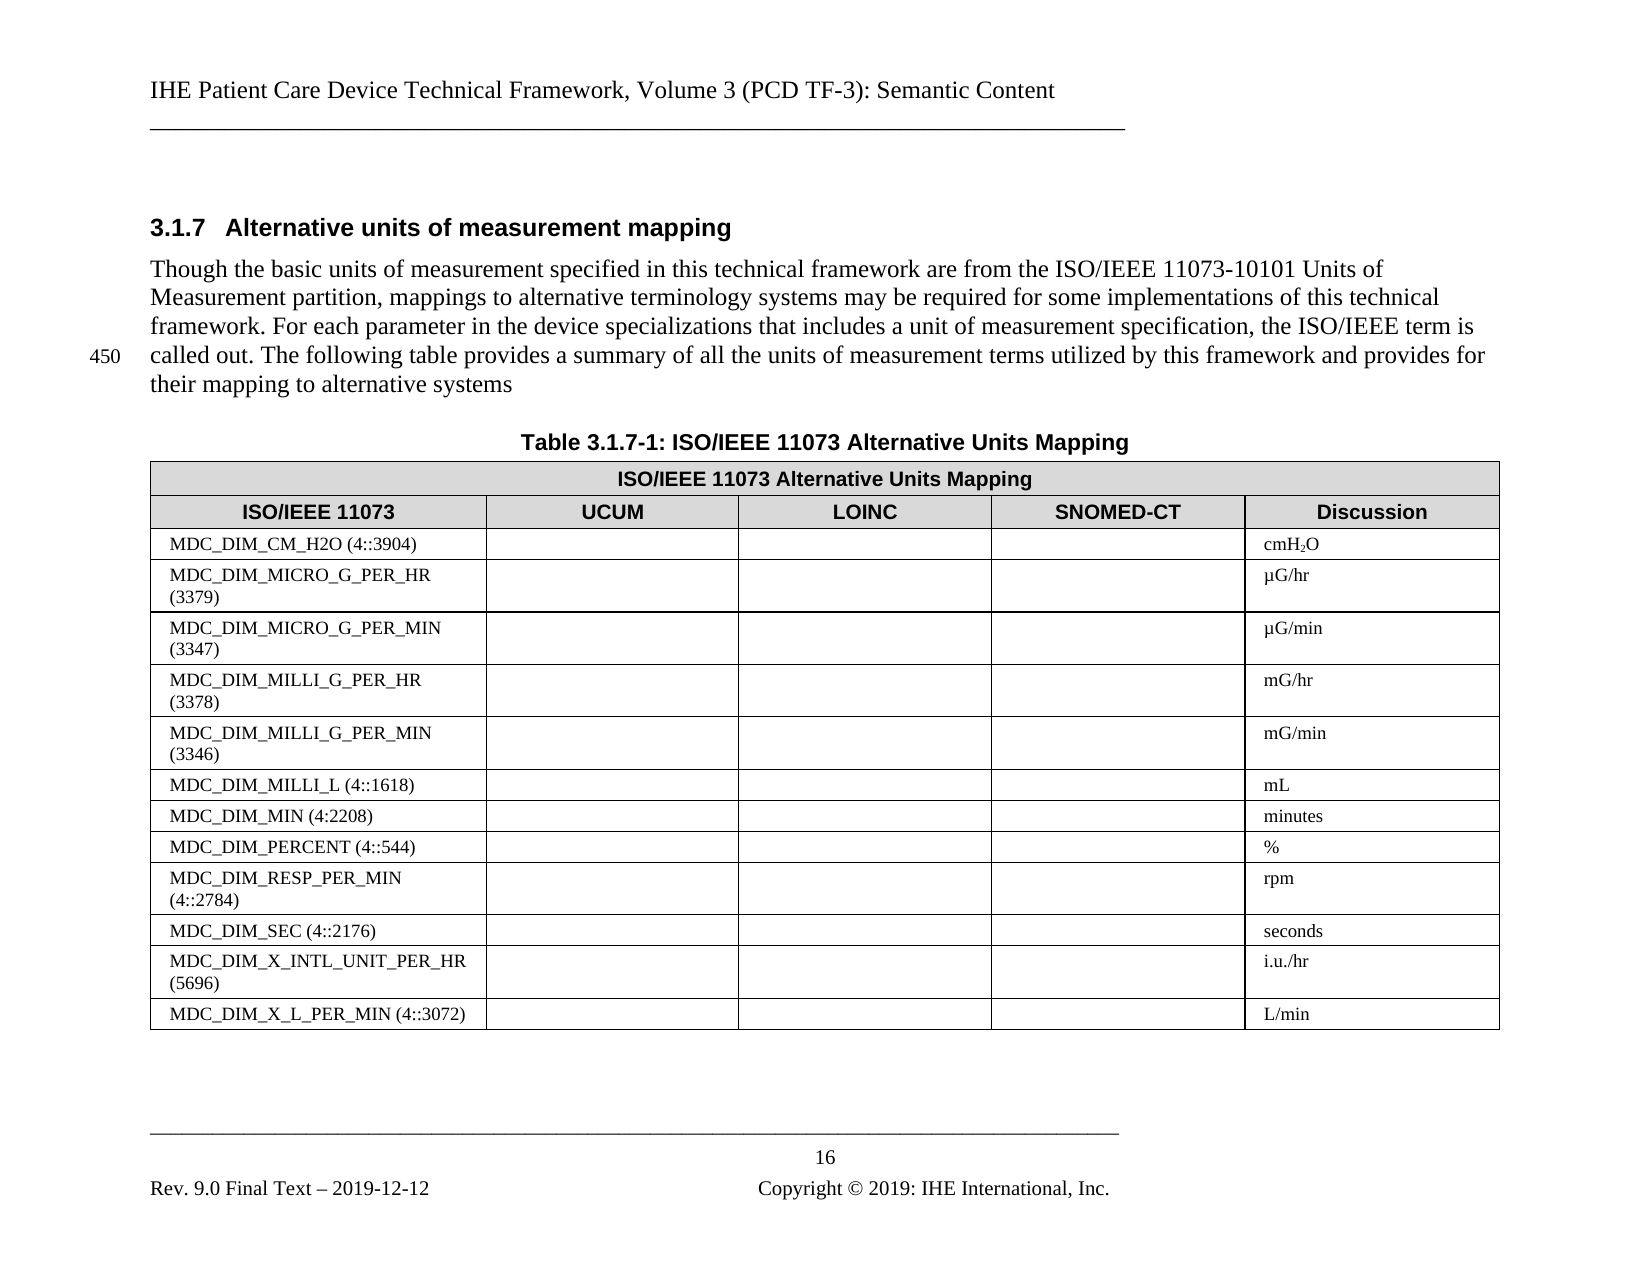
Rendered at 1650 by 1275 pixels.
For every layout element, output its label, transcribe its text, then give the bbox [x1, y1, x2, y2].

table_cell [487, 717, 738, 769]
table_cell MDC_DIM_X_INTL_UNIT_PER_HR (5696) [151, 946, 486, 998]
table_cell MDC_DIM_MILLI_G_PER_MIN (3346) [151, 717, 486, 769]
table_cell MDC_DIM_RESP_PER_MIN (4::2784) [151, 863, 486, 914]
table_cell MDC_DIM_X_L_PER_MIN (4::3072) [151, 999, 486, 1029]
table_cell [739, 613, 991, 664]
table_cell [487, 832, 738, 862]
table_cell MDC_DIM_MIN (4:2208) [151, 801, 486, 831]
table_cell i.u./hr [1246, 946, 1499, 998]
table_cell MDC_DIM_CM_H2O (4::3904) [151, 529, 486, 559]
subtitle Alternative units of measurement mapping [150, 212, 1500, 241]
table_cell [739, 717, 991, 769]
table_cell [487, 946, 738, 998]
table_cell cmH2O [1246, 529, 1499, 559]
table_cell [992, 999, 1244, 1029]
table_cell [739, 832, 991, 862]
table_cell LOINC [739, 496, 991, 528]
table_cell MDC_DIM_SEC (4::2176) [151, 915, 486, 945]
table_cell [487, 863, 738, 914]
table_cell [487, 999, 738, 1029]
table_cell [739, 770, 991, 800]
table_cell [487, 801, 738, 831]
table_cell MDC_DIM_MILLI_L (4::1618) [151, 770, 486, 800]
table_cell [739, 665, 991, 716]
table_cell UCUM [487, 496, 738, 528]
table_cell [992, 832, 1244, 862]
table_cell ISO/IEEE 11073 [151, 496, 486, 528]
table_cell mL [1246, 770, 1499, 800]
table_cell [992, 863, 1244, 914]
table_cell rpm [1246, 863, 1499, 914]
table_cell [739, 946, 991, 998]
table_cell [487, 560, 738, 611]
table_cell [992, 770, 1244, 800]
table_cell seconds [1246, 915, 1499, 945]
table_cell MDC_DIM_PERCENT (4::544) [151, 832, 486, 862]
table_cell minutes [1246, 801, 1499, 831]
text Though the basic units of measurement specified in this technical framework are from the ISO/IEEE 11073-10101 Units of Measurement partition, mappings to alternative terminology systems may be required for some implementations of this technical framework. For each parameter in the device specializations that includes a unit of measurement specification, the ISO/IEEE term is called out. The following table provides a summary of all the units of measurement terms utilized by this framework and provides for their mapping to alternative systems [150, 254, 1500, 397]
table_cell [992, 717, 1244, 769]
table_cell [739, 863, 991, 914]
table_cell [992, 613, 1244, 664]
table_cell [487, 665, 738, 716]
table_cell SNOMED-CT [992, 496, 1244, 528]
table_cell [992, 801, 1244, 831]
table_cell [992, 560, 1244, 611]
table_cell [739, 999, 991, 1029]
table_cell % [1246, 832, 1499, 862]
table_cell [992, 915, 1244, 945]
table_cell Discussion [1246, 496, 1499, 528]
table_cell [739, 801, 991, 831]
table_cell [739, 915, 991, 945]
table_cell mG/hr [1246, 665, 1499, 716]
table_cell [739, 529, 991, 559]
table_cell [992, 946, 1244, 998]
table_cell µG/hr [1246, 560, 1499, 611]
table_cell [487, 915, 738, 945]
table_cell MDC_DIM_MICRO_G_PER_HR (3379) [151, 560, 486, 611]
table_cell MDC_DIM_MICRO_G_PER_MIN (3347) [151, 613, 486, 664]
table_cell [487, 770, 738, 800]
table_cell L/min [1246, 999, 1499, 1029]
table_cell µG/min [1246, 613, 1499, 664]
table_cell [992, 529, 1244, 559]
table_cell [992, 665, 1244, 716]
table_cell MDC_DIM_MILLI_G_PER_HR (3378) [151, 665, 486, 716]
table_cell [487, 529, 738, 559]
title Table 3.1.7-1: ISO/IEEE 11073 Alternative Units Mapping [150, 429, 1500, 455]
table_header ISO/IEEE 11073 Alternative Units Mapping [151, 462, 1499, 495]
table_cell [739, 560, 991, 611]
table_cell [487, 613, 738, 664]
table_cell mG/min [1246, 717, 1499, 769]
